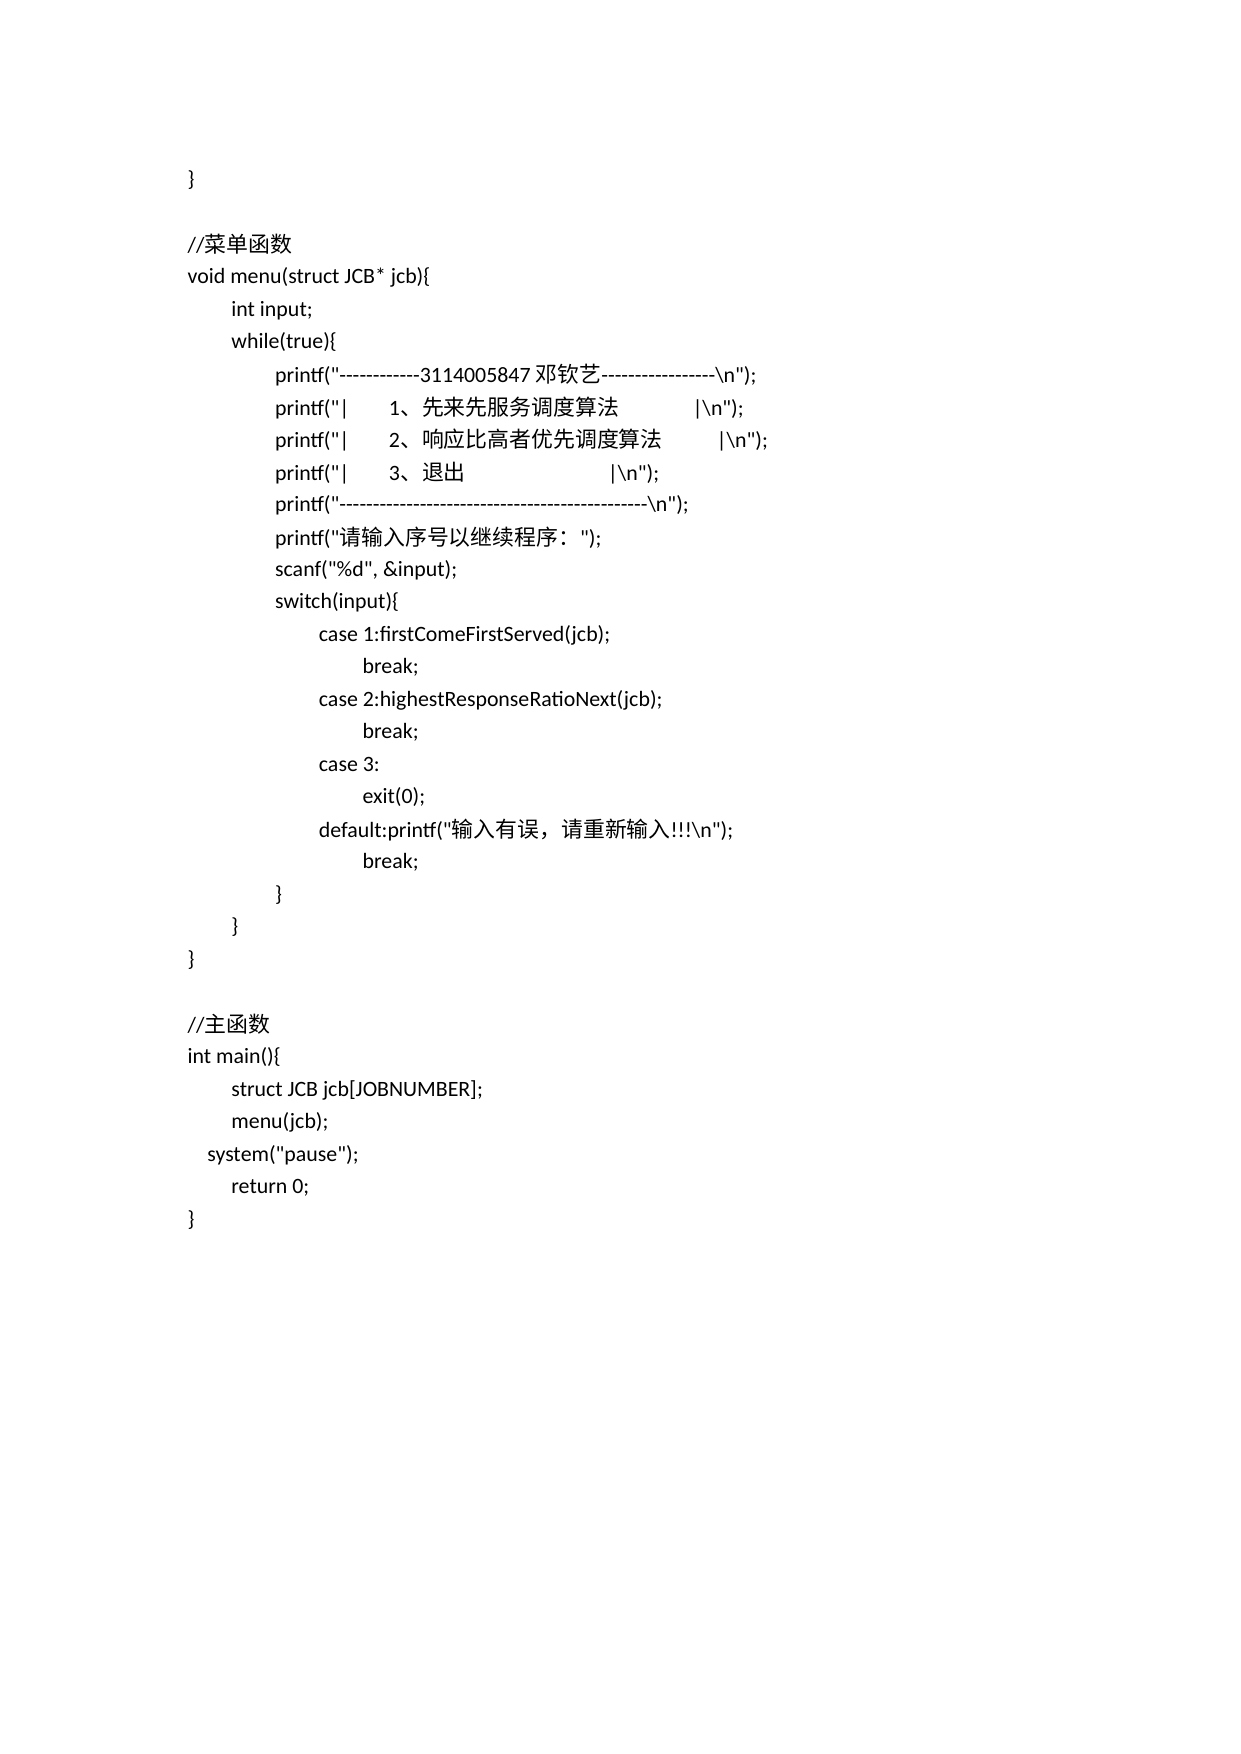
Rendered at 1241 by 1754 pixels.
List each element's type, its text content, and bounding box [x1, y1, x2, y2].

text break; [187, 714, 1053, 747]
text case 2:highestResponseRatioNext(jcb); [187, 682, 1053, 714]
text break; [187, 844, 1053, 877]
text exit(0); [187, 779, 1053, 812]
text default:printf("输入有误，请重新输入!!!\n"); [187, 812, 1053, 844]
text } [187, 877, 1053, 909]
text void menu(struct JCB* jcb){ [187, 259, 1053, 292]
text scanf("%d", &input); [187, 552, 1053, 584]
text printf("----------------------------------------------\n"); [187, 487, 1053, 519]
text //菜单函数 [187, 227, 1053, 259]
text struct JCB jcb[JOBNUMBER]; [187, 1072, 1053, 1104]
text switch(input){ [187, 584, 1053, 617]
text break; [187, 649, 1053, 682]
text while(true){ [187, 324, 1053, 357]
text int main(){ [187, 1039, 1053, 1072]
text printf("------------3114005847 邓钦艺-----------------\n"); [187, 357, 1053, 389]
text int input; [187, 292, 1053, 324]
text menu(jcb); [187, 1104, 1053, 1137]
text printf("| 2、响应比高者优先调度算法 |\n"); [187, 422, 1053, 454]
text } [187, 1202, 1053, 1234]
text printf("| 1、先来先服务调度算法 |\n"); [187, 389, 1053, 422]
text system("pause"); [187, 1137, 1053, 1169]
text } [187, 909, 1053, 942]
text case 3: [187, 747, 1053, 779]
text //主函数 [187, 1007, 1053, 1039]
text } [187, 162, 1053, 194]
text } [187, 942, 1053, 974]
text case 1:firstComeFirstServed(jcb); [187, 617, 1053, 649]
text printf("| 3、退出 |\n"); [187, 454, 1053, 487]
text return 0; [187, 1169, 1053, 1202]
text printf("请输入序号以继续程序："); [187, 519, 1053, 552]
